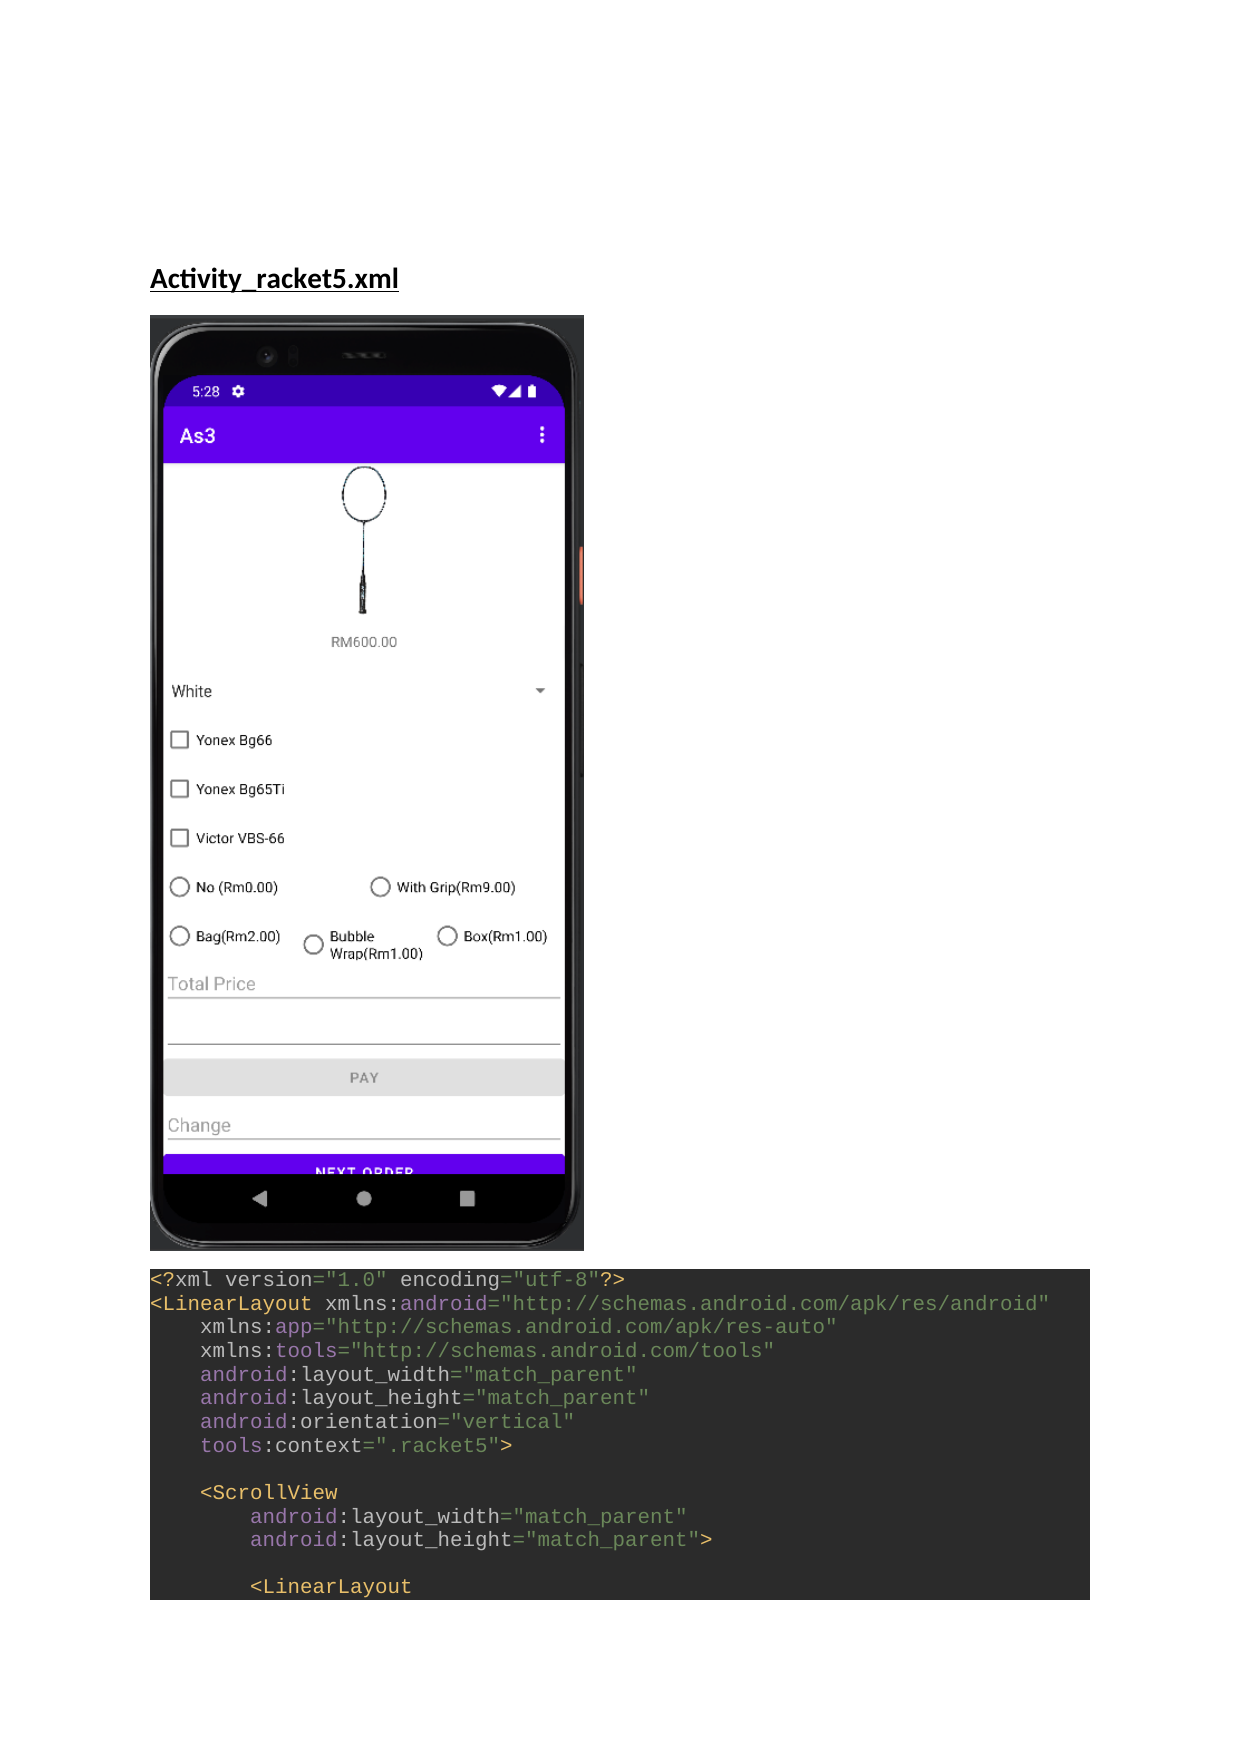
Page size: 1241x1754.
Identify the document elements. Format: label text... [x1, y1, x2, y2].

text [150, 1269, 1090, 1600]
text Activity_racket5.xml [150, 260, 1090, 296]
picture [150, 315, 584, 1251]
